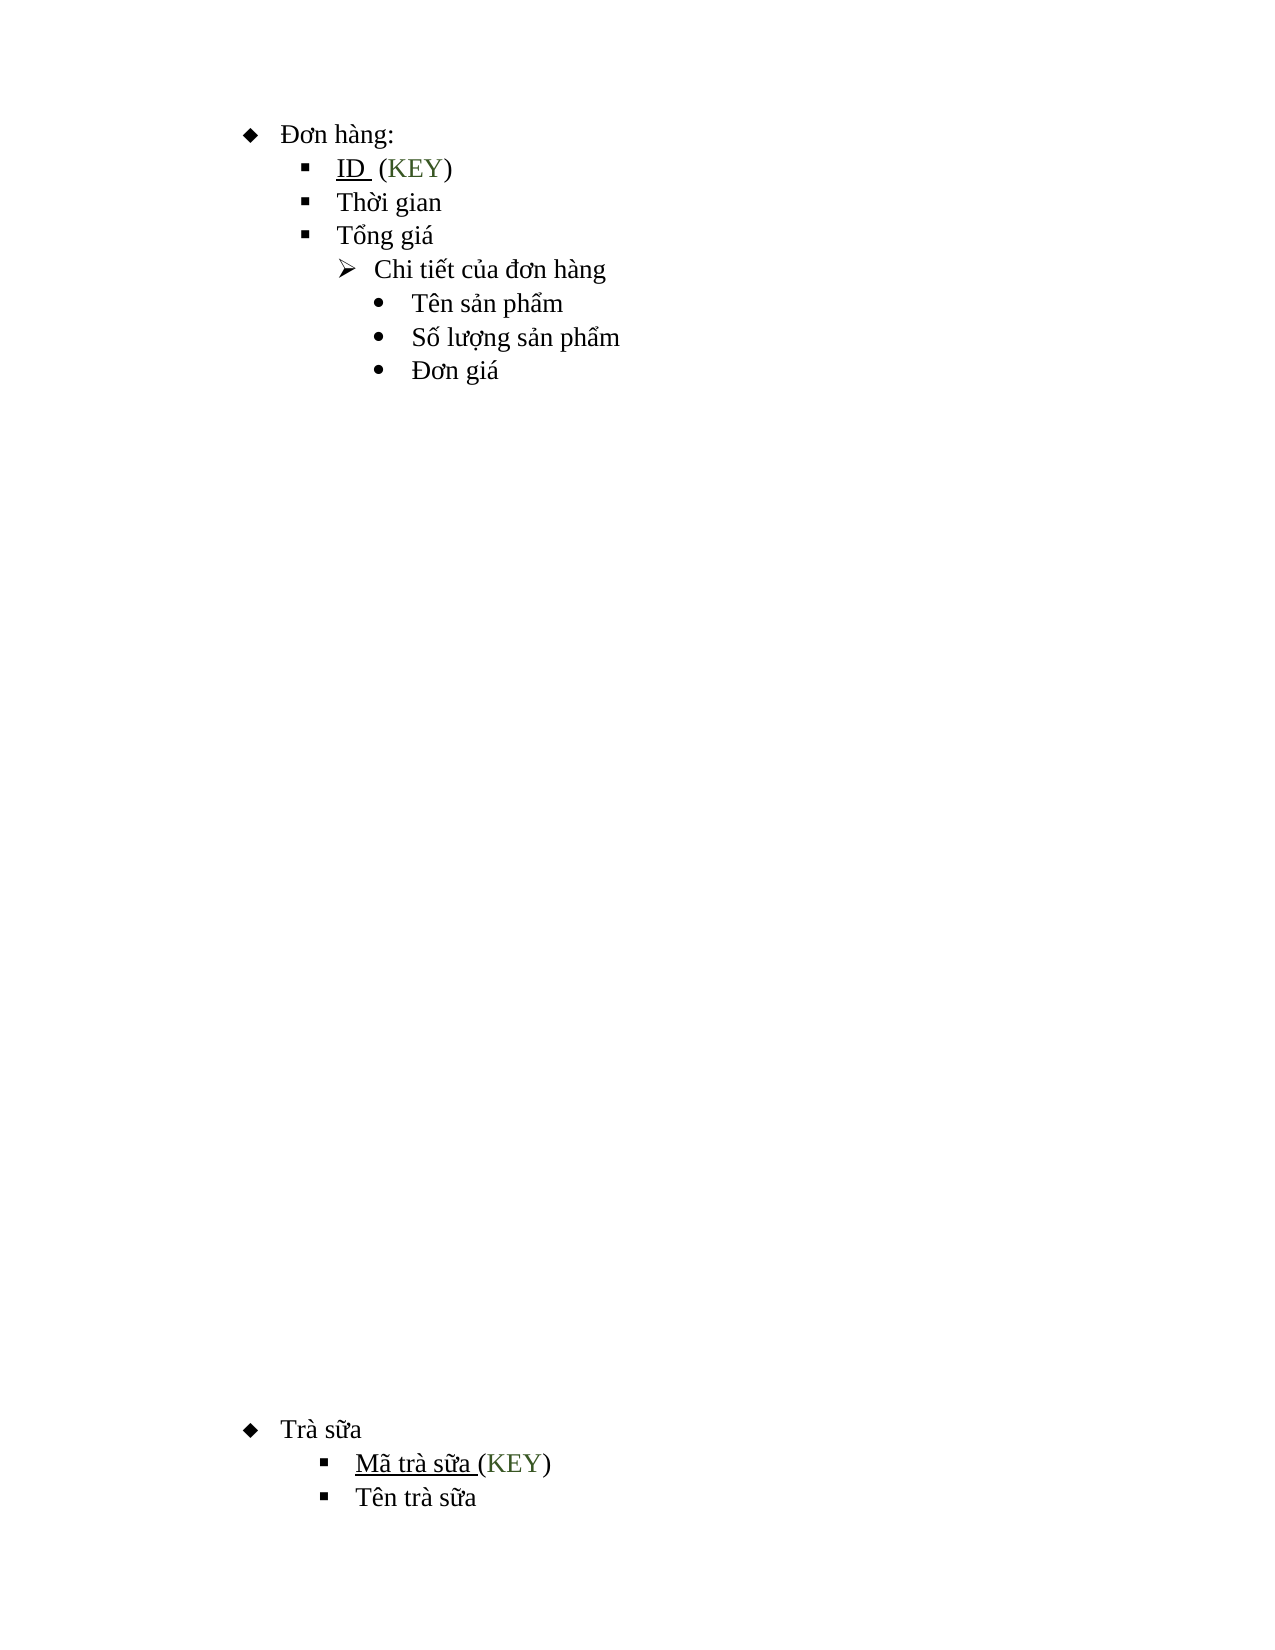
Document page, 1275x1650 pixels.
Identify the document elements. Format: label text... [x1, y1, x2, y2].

list Đơn giá [374, 354, 1157, 386]
list Trà sữa [243, 1413, 1157, 1445]
list Chi tiết của đơn hàng [336, 253, 1157, 284]
list Mã trà sữa (KEY) [318, 1447, 1157, 1478]
list Đơn hàng: [243, 118, 1157, 149]
list Thời gian [299, 186, 1157, 217]
list Tên trà sữa [318, 1481, 1157, 1512]
list Tên sản phẩm [374, 287, 1157, 318]
list Số lượng sản phẩm [374, 321, 1157, 352]
list Tổng giá [299, 219, 1157, 251]
list ID (KEY) [299, 152, 1157, 183]
